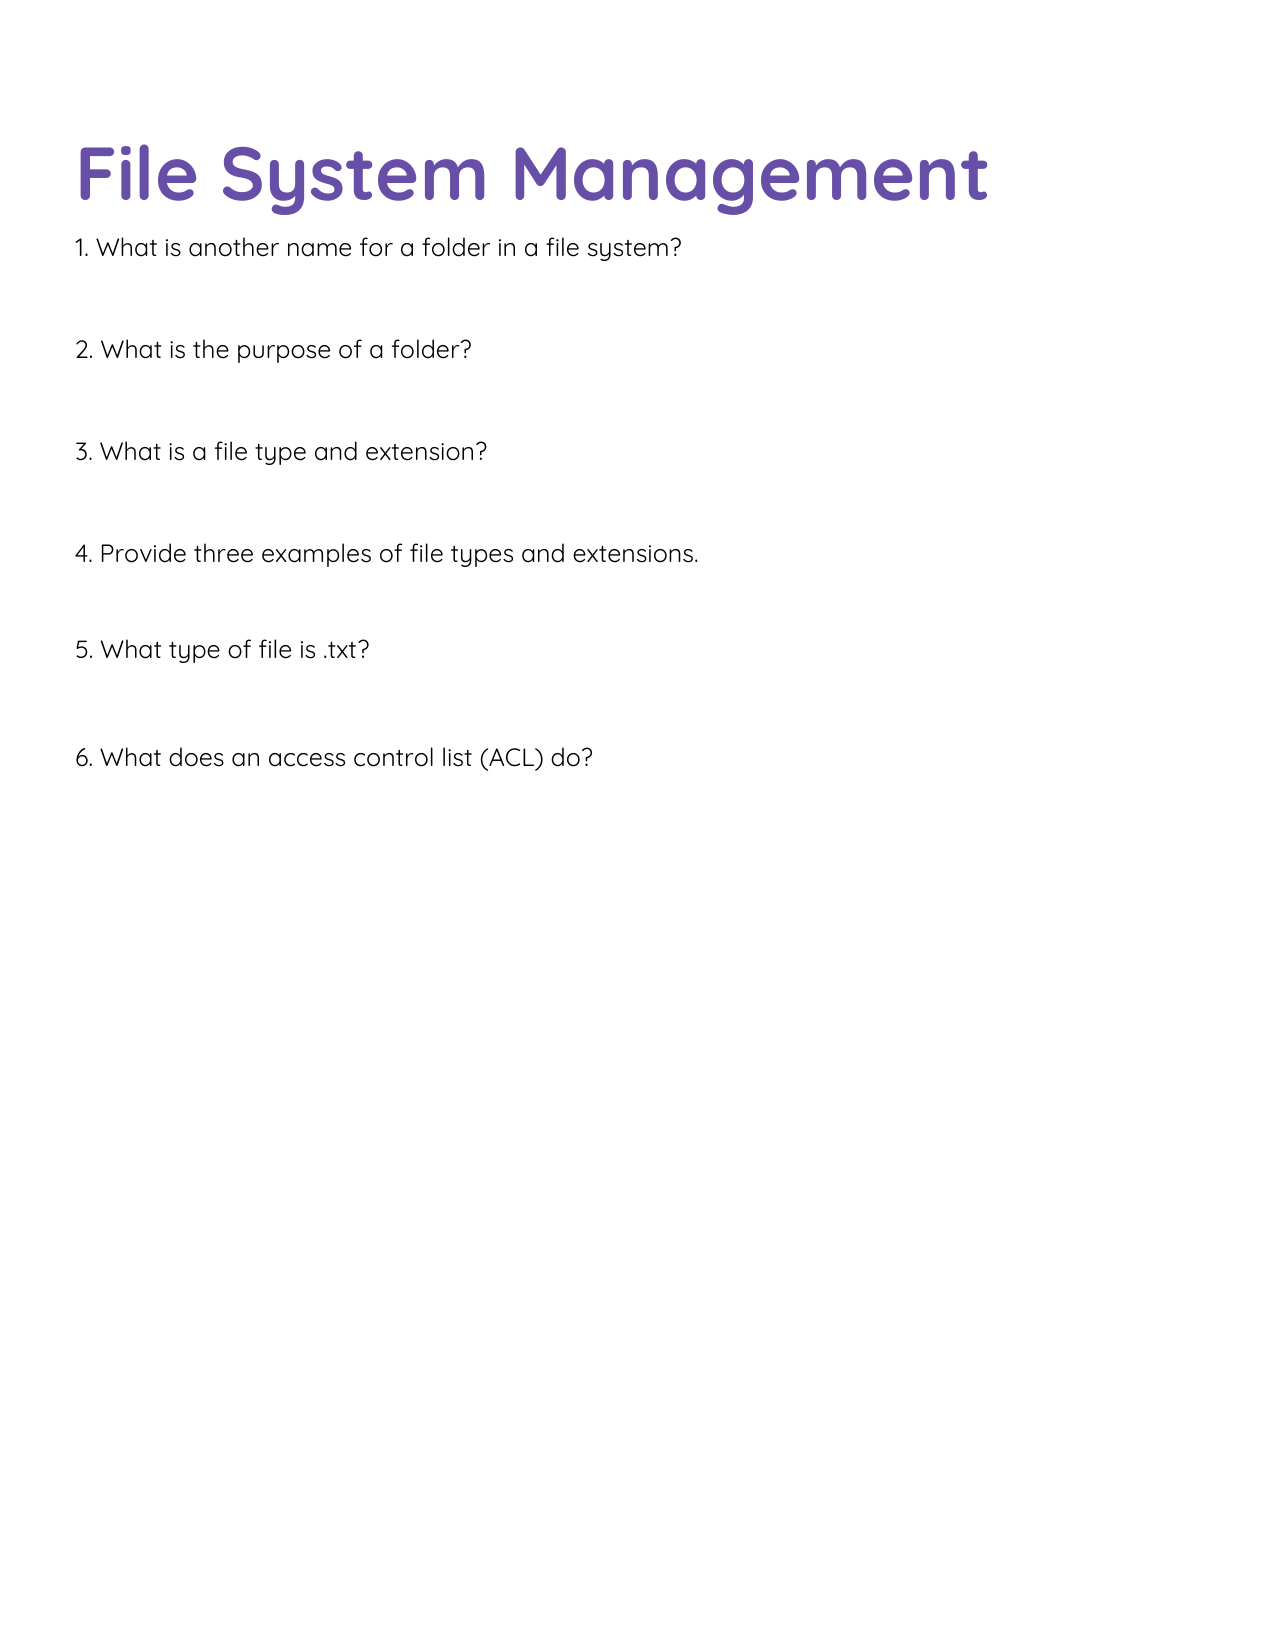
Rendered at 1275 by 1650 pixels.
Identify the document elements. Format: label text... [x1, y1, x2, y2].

title File System Management [75, 125, 1200, 219]
text 3. What is a file type and extension? [75, 435, 1200, 467]
text 4. Provide three examples of file types and extensions. [75, 537, 1200, 569]
text 2. What is the purpose of a folder? [75, 333, 1200, 364]
text 1. What is another name for a folder in a file system? [75, 231, 1200, 262]
text 6. What does an access control list (ACL) do? [75, 742, 1200, 773]
text 5. What type of file is .txt? [75, 634, 1200, 665]
